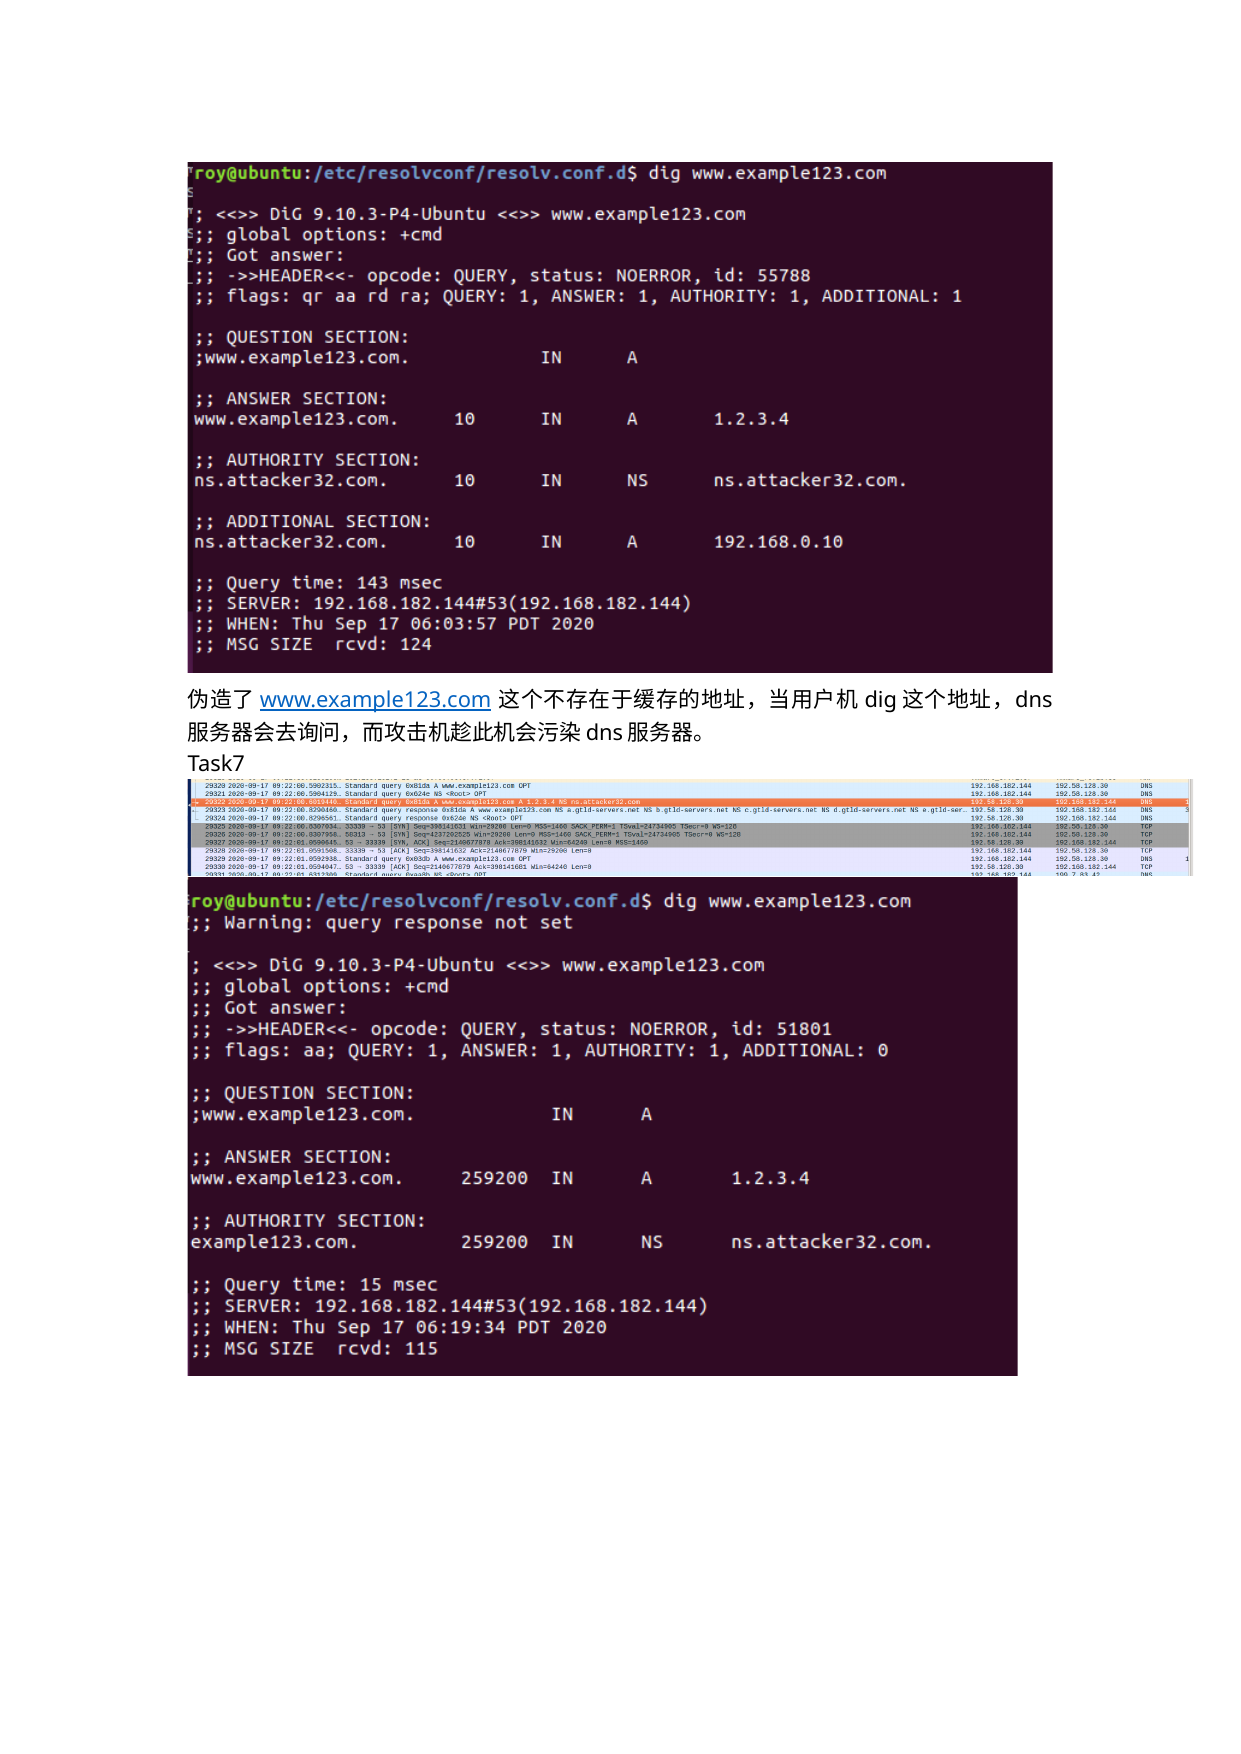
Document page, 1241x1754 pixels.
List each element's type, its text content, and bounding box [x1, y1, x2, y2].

picture [187, 779, 1194, 876]
text Task7 [187, 747, 1053, 779]
text 伪造了www.example123.com 这个不存在于缓存的地址，当用户机dig这个地址，dns服务器会去询问，而攻击机趁此机会污染dns服务器。 [187, 682, 1053, 747]
picture [187, 877, 1018, 1376]
picture [187, 162, 1053, 673]
